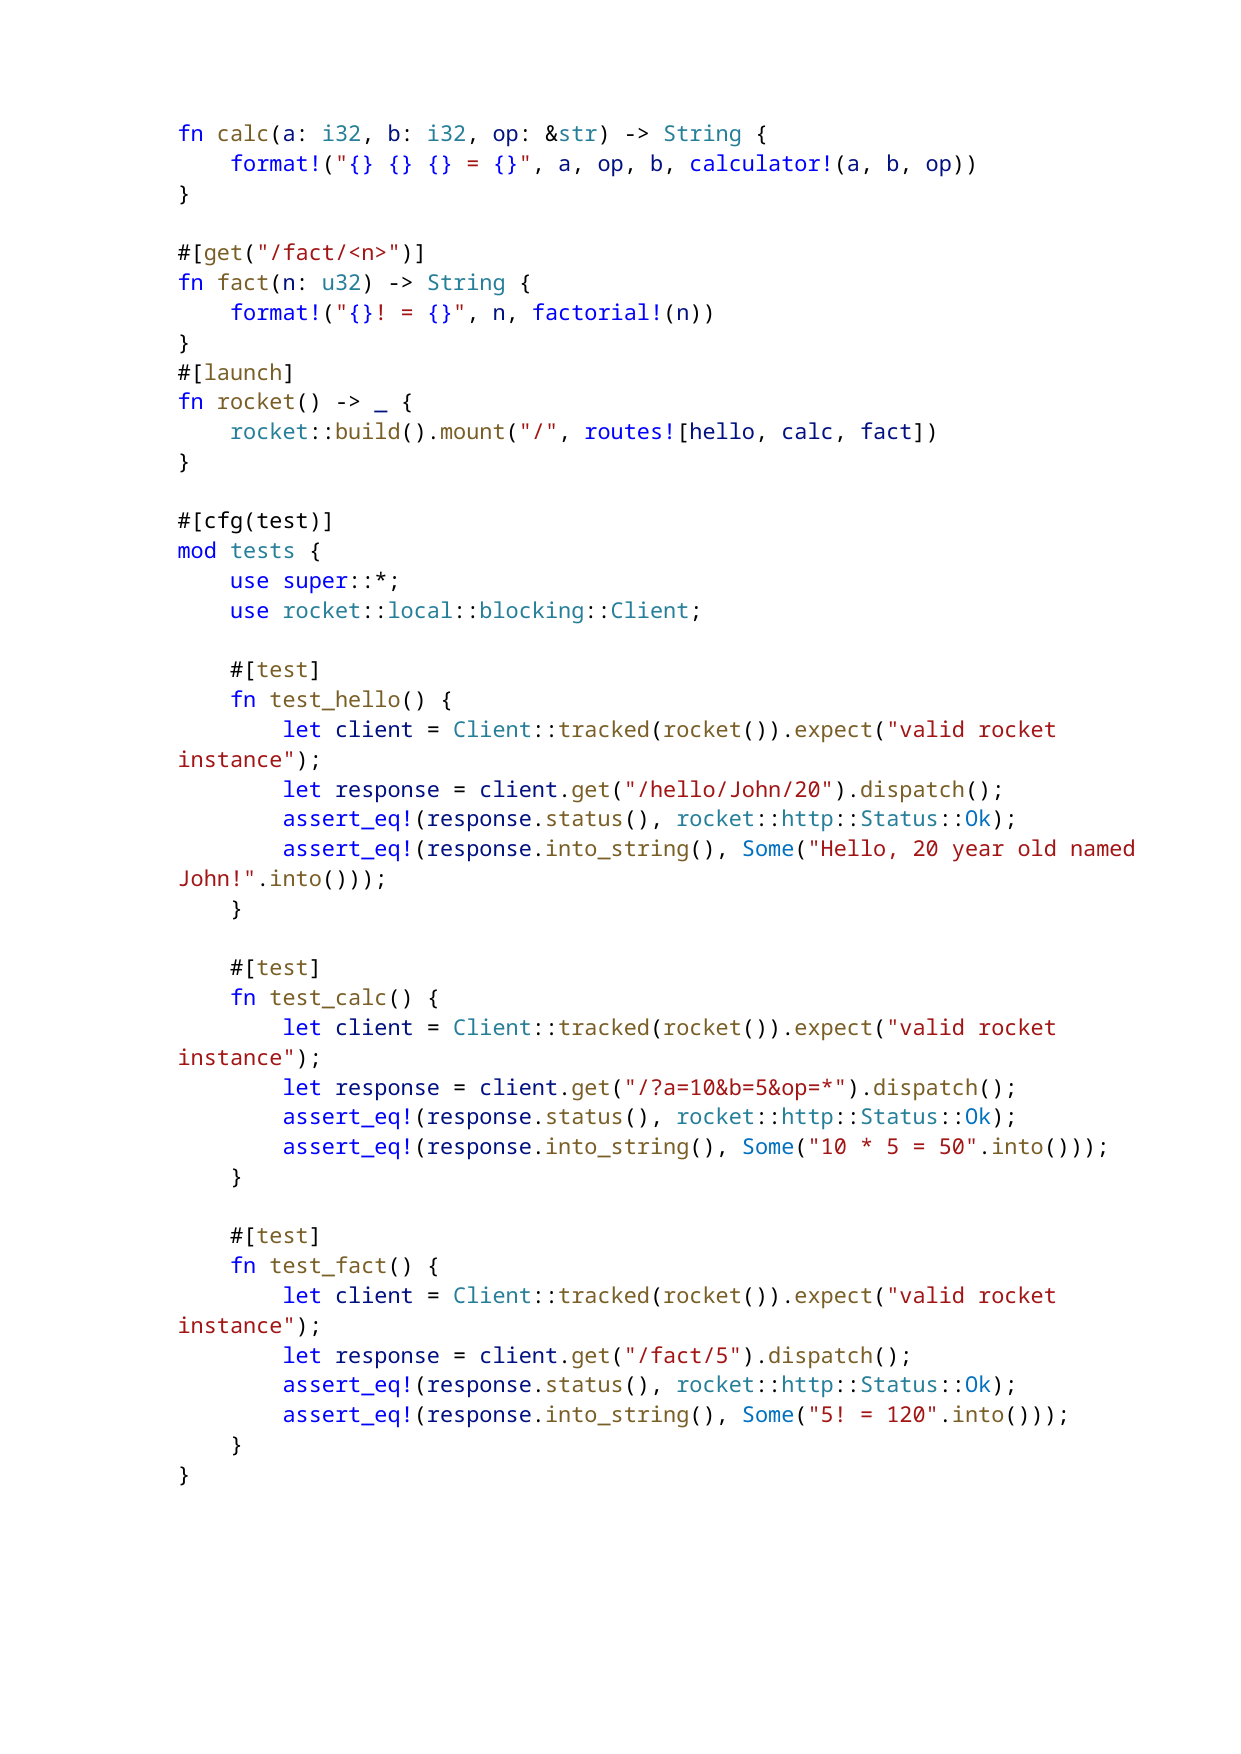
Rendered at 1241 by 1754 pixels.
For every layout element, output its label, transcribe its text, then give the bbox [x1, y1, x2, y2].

text } [177, 1459, 1152, 1488]
text let response = client.get("/hello/John/20").dispatch(); [177, 773, 1152, 803]
text fn rocket() -> _ { [177, 386, 1152, 416]
text mod tests { [177, 535, 1152, 565]
text format!("{}! = {}", n, factorial!(n)) [177, 297, 1152, 327]
text fn test_fact() { [177, 1250, 1152, 1280]
text } [177, 1429, 1152, 1459]
text fn test_hello() { [177, 684, 1152, 714]
text format!("{} {} {} = {}", a, op, b, calculator!(a, b, op)) [177, 148, 1152, 178]
text let client = Client::tracked(rocket()).expect("valid rocket instance"); [177, 714, 1152, 773]
text assert_eq!(response.into_string(), Some("Hello, 20 year old named John!".into())); [177, 833, 1152, 893]
text assert_eq!(response.into_string(), Some("5! = 120".into())); [177, 1399, 1152, 1429]
text assert_eq!(response.status(), rocket::http::Status::Ok); [177, 1369, 1152, 1399]
text #[launch] [177, 356, 1152, 386]
text } [177, 178, 1152, 207]
text } [177, 327, 1152, 356]
text let response = client.get("/fact/5").dispatch(); [177, 1339, 1152, 1369]
text let client = Client::tracked(rocket()).expect("valid rocket instance"); [177, 1012, 1152, 1071]
text assert_eq!(response.status(), rocket::http::Status::Ok); [177, 803, 1152, 833]
text #[test] [177, 1220, 1152, 1250]
text #[cfg(test)] [177, 505, 1152, 535]
text rocket::build().mount("/", routes![hello, calc, fact]) [177, 416, 1152, 446]
text let client = Client::tracked(rocket()).expect("valid rocket instance"); [177, 1280, 1152, 1339]
text } [177, 893, 1152, 922]
text use super::*; [177, 565, 1152, 595]
text fn fact(n: u32) -> String { [177, 267, 1152, 297]
text fn calc(a: i32, b: i32, op: &str) -> String { [177, 118, 1152, 148]
text #[test] [177, 654, 1152, 684]
text } [177, 1161, 1152, 1191]
text #[test] [177, 952, 1152, 982]
text fn test_calc() { [177, 982, 1152, 1012]
text assert_eq!(response.status(), rocket::http::Status::Ok); [177, 1101, 1152, 1131]
text assert_eq!(response.into_string(), Some("10 * 5 = 50".into())); [177, 1131, 1152, 1161]
text use rocket::local::blocking::Client; [177, 595, 1152, 624]
text } [177, 446, 1152, 476]
text let response = client.get("/?a=10&b=5&op=*").dispatch(); [177, 1071, 1152, 1101]
text #[get("/fact/<n>")] [177, 237, 1152, 267]
